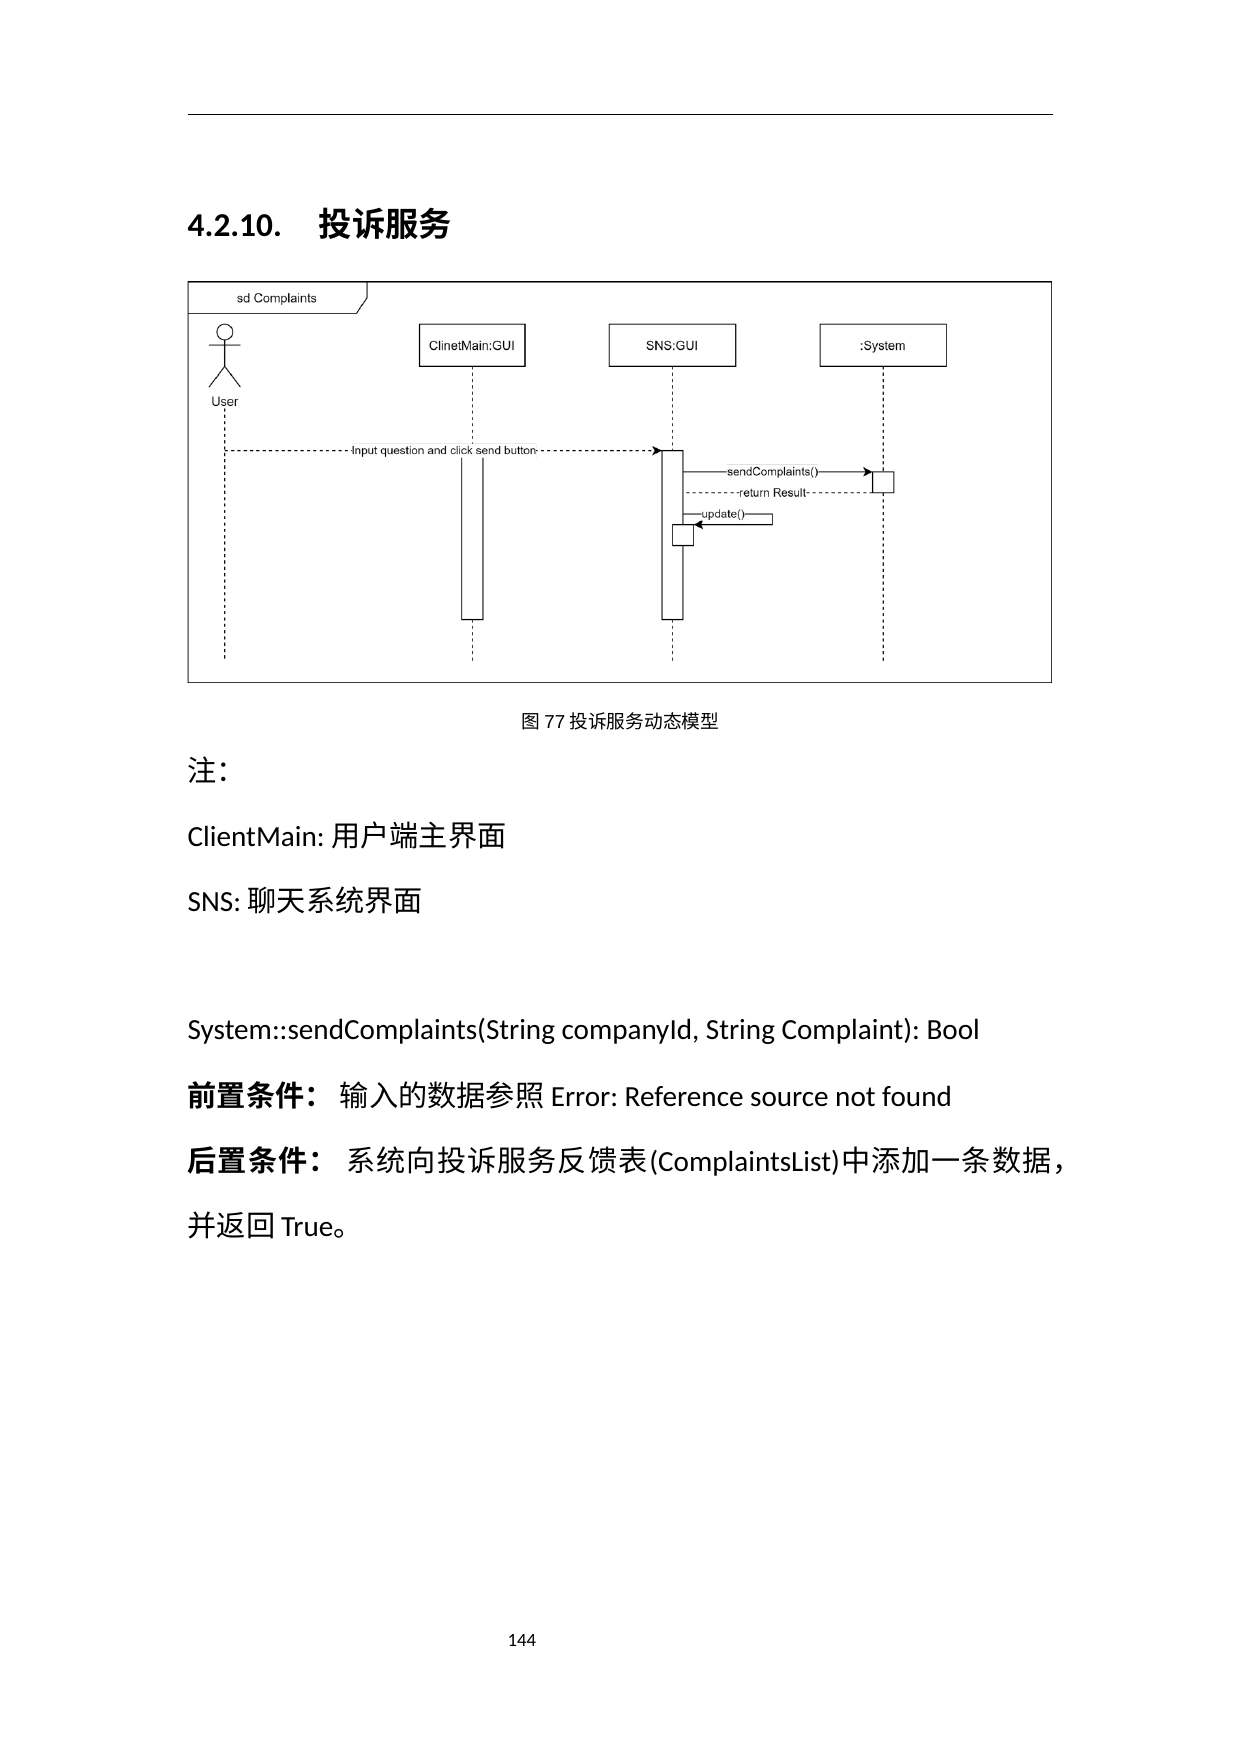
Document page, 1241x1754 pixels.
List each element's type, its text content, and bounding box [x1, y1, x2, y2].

text 后置条件： 系统向投诉服务反馈表(ComplaintsList)中添加一条数据，并返回True。 [187, 1126, 1053, 1256]
text ClientMain: 用户端主界面 [187, 801, 1053, 866]
text System::sendComplaints(String companyId, String Complaint): Bool [187, 996, 1053, 1061]
picture [187, 281, 1052, 683]
text 注： [187, 736, 1053, 801]
text 图 77 投诉服务动态模型 [187, 704, 1053, 736]
text SNS: 聊天系统界面 [187, 866, 1053, 931]
subtitle 投诉服务 [187, 189, 1053, 254]
